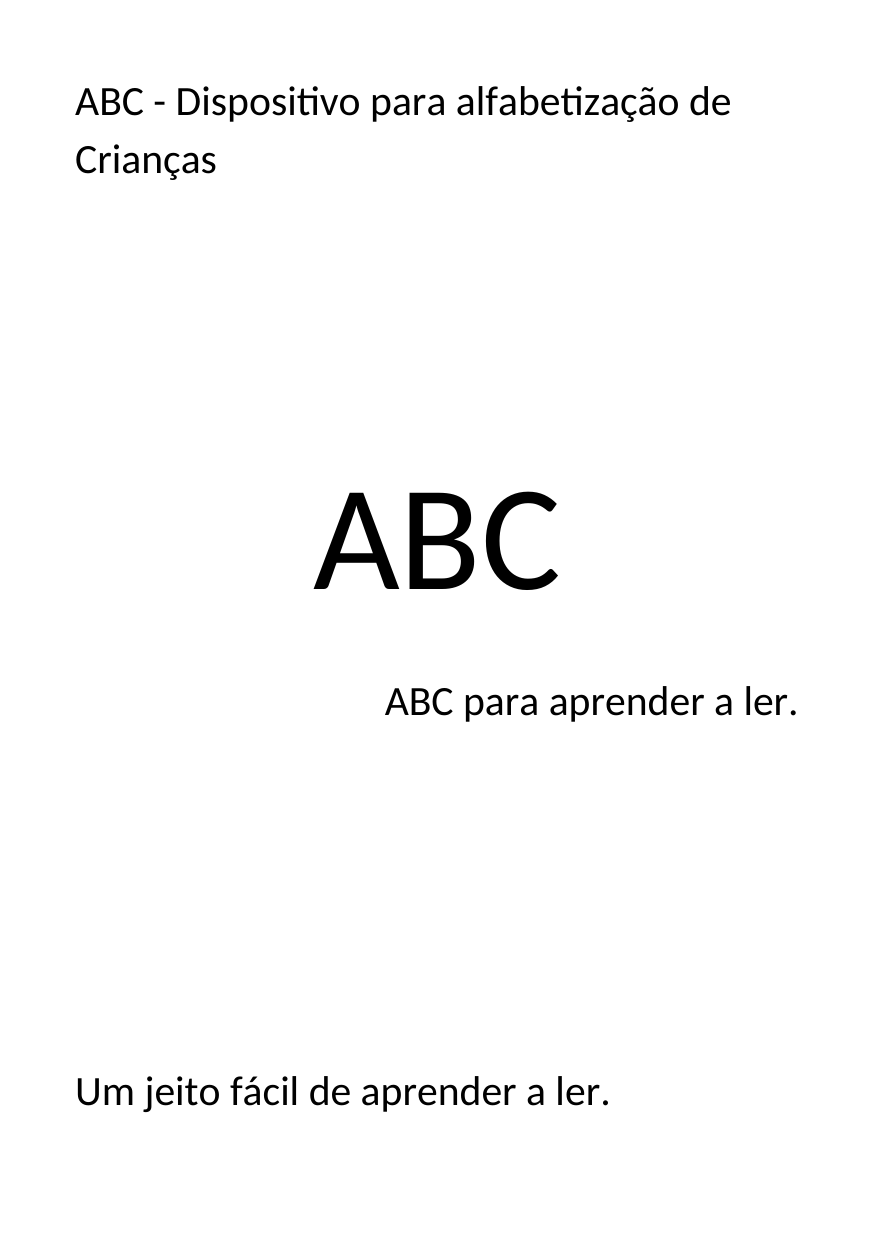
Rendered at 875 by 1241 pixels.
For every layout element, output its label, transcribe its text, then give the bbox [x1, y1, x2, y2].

text ABC - Dispositivo para alfabetização de Crianças [75, 75, 799, 184]
text Um jeito fácil de aprender a ler. [75, 1065, 799, 1116]
text ABC [75, 444, 799, 627]
text ABC para aprender a ler. [75, 675, 799, 726]
